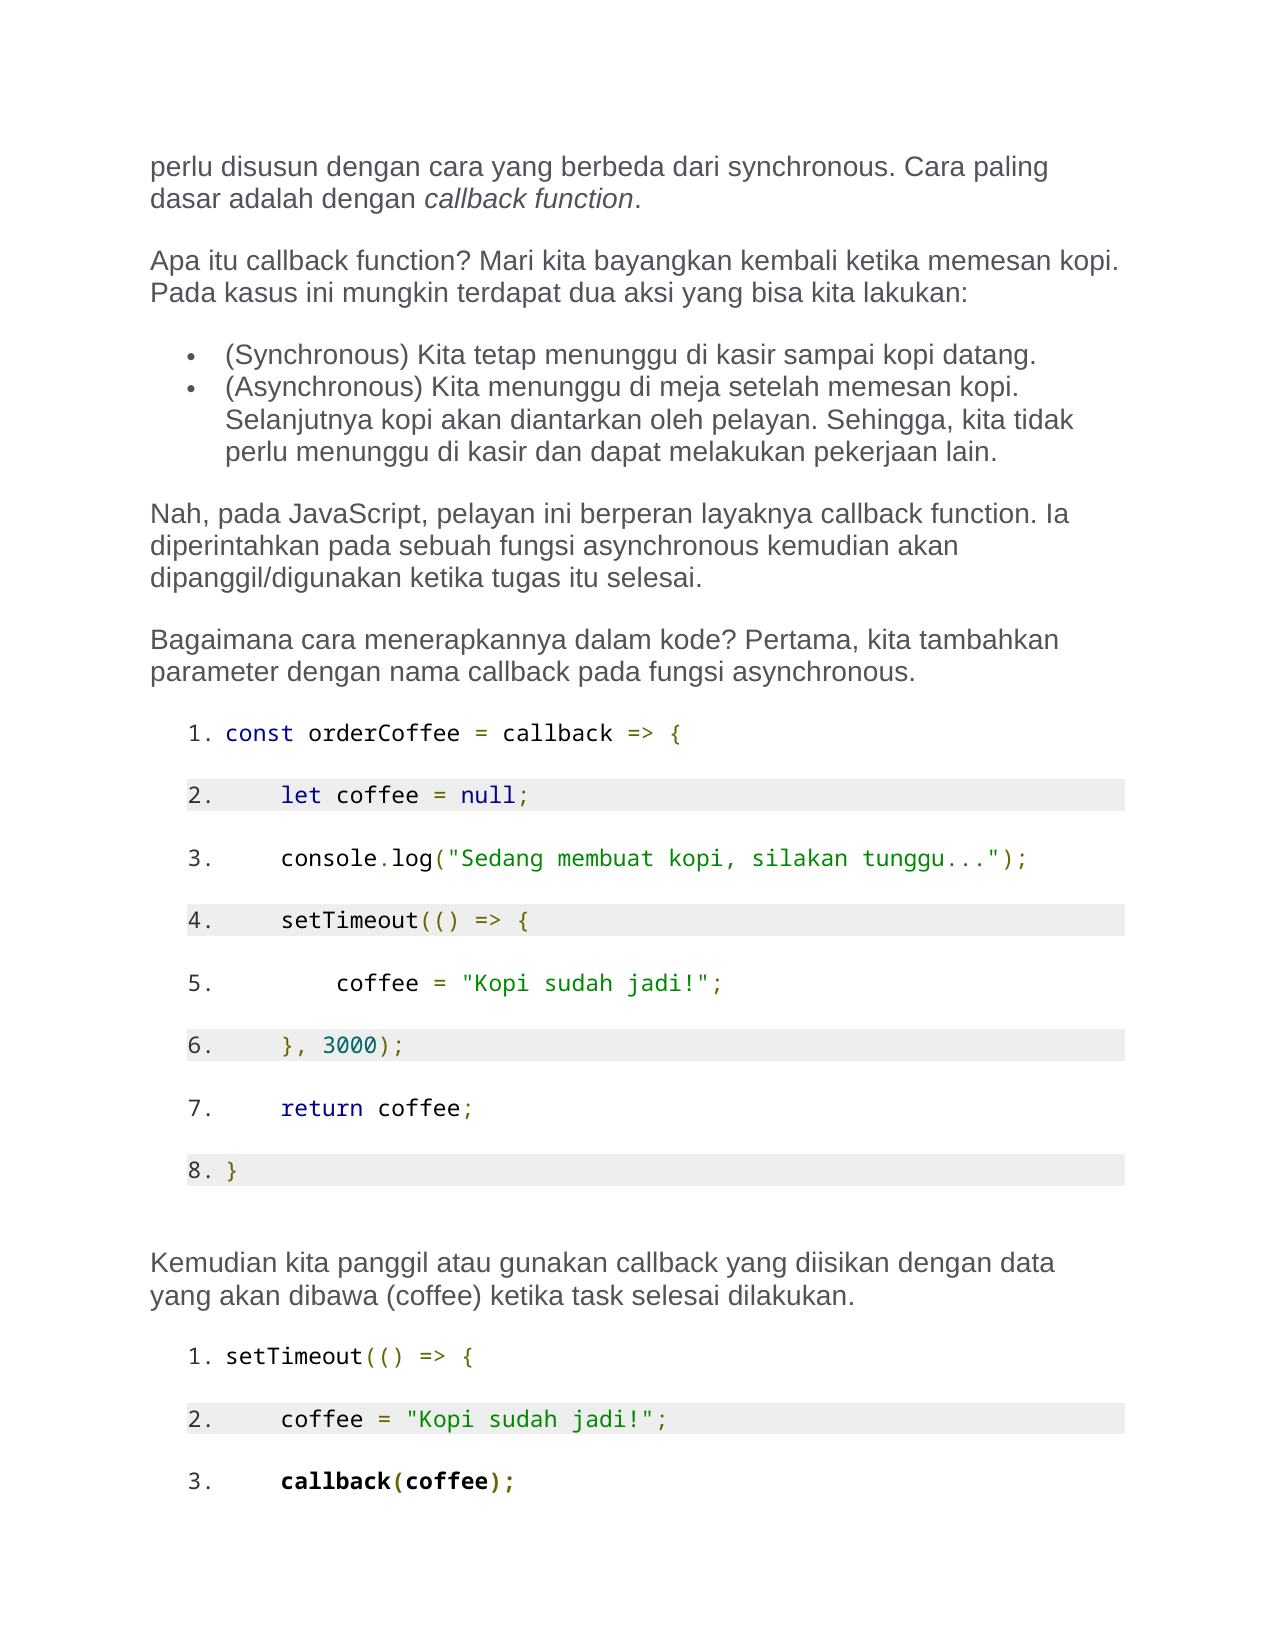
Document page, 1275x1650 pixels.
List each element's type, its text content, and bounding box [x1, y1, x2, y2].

list (Asynchronous) Kita menunggu di meja setelah memesan kopi. Selanjutnya kopi akan diantarkan oleh pelayan. Sehingga, kita tidak perlu menunggu di kasir dan dapat melakukan pekerjaan lain. [187, 370, 1125, 467]
list } [187, 1154, 1125, 1186]
list console.log("Sedang membuat kopi, silakan tunggu..."); [187, 842, 1125, 873]
text Bagaimana cara menerapkannya dalam kode? Pertama, kita tambahkan parameter dengan nama callback pada fungsi asynchronous. [150, 623, 1125, 688]
list (Synchronous) Kita tetap menunggu di kasir sampai kopi datang. [187, 338, 1125, 370]
text Apa itu callback function? Mari kita bayangkan kembali ketika memesan kopi. Pada kasus ini mungkin terdapat dua aksi yang bisa kita lakukan: [150, 244, 1125, 309]
text Nah, pada JavaScript, pelayan ini berperan layaknya callback function. Ia diperintahkan pada sebuah fungsi asynchronous kemudian akan dipanggil/digunakan ketika tugas itu selesai. [150, 497, 1125, 594]
list setTimeout(() => { [187, 904, 1125, 936]
text Kemudian kita panggil atau gunakan callback yang diisikan dengan data yang akan dibawa (coffee) ketika task selesai dilakukan. [150, 1246, 1125, 1311]
list let coffee = null; [187, 779, 1125, 811]
list setTimeout(() => { [187, 1340, 1125, 1371]
list const orderCoffee = callback => { [187, 717, 1125, 748]
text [150, 150, 1125, 215]
list callback(coffee); [187, 1465, 1125, 1496]
list return coffee; [187, 1092, 1125, 1123]
list coffee = "Kopi sudah jadi!"; [187, 1403, 1125, 1434]
list coffee = "Kopi sudah jadi!"; [187, 967, 1125, 998]
list }, 3000); [187, 1029, 1125, 1061]
